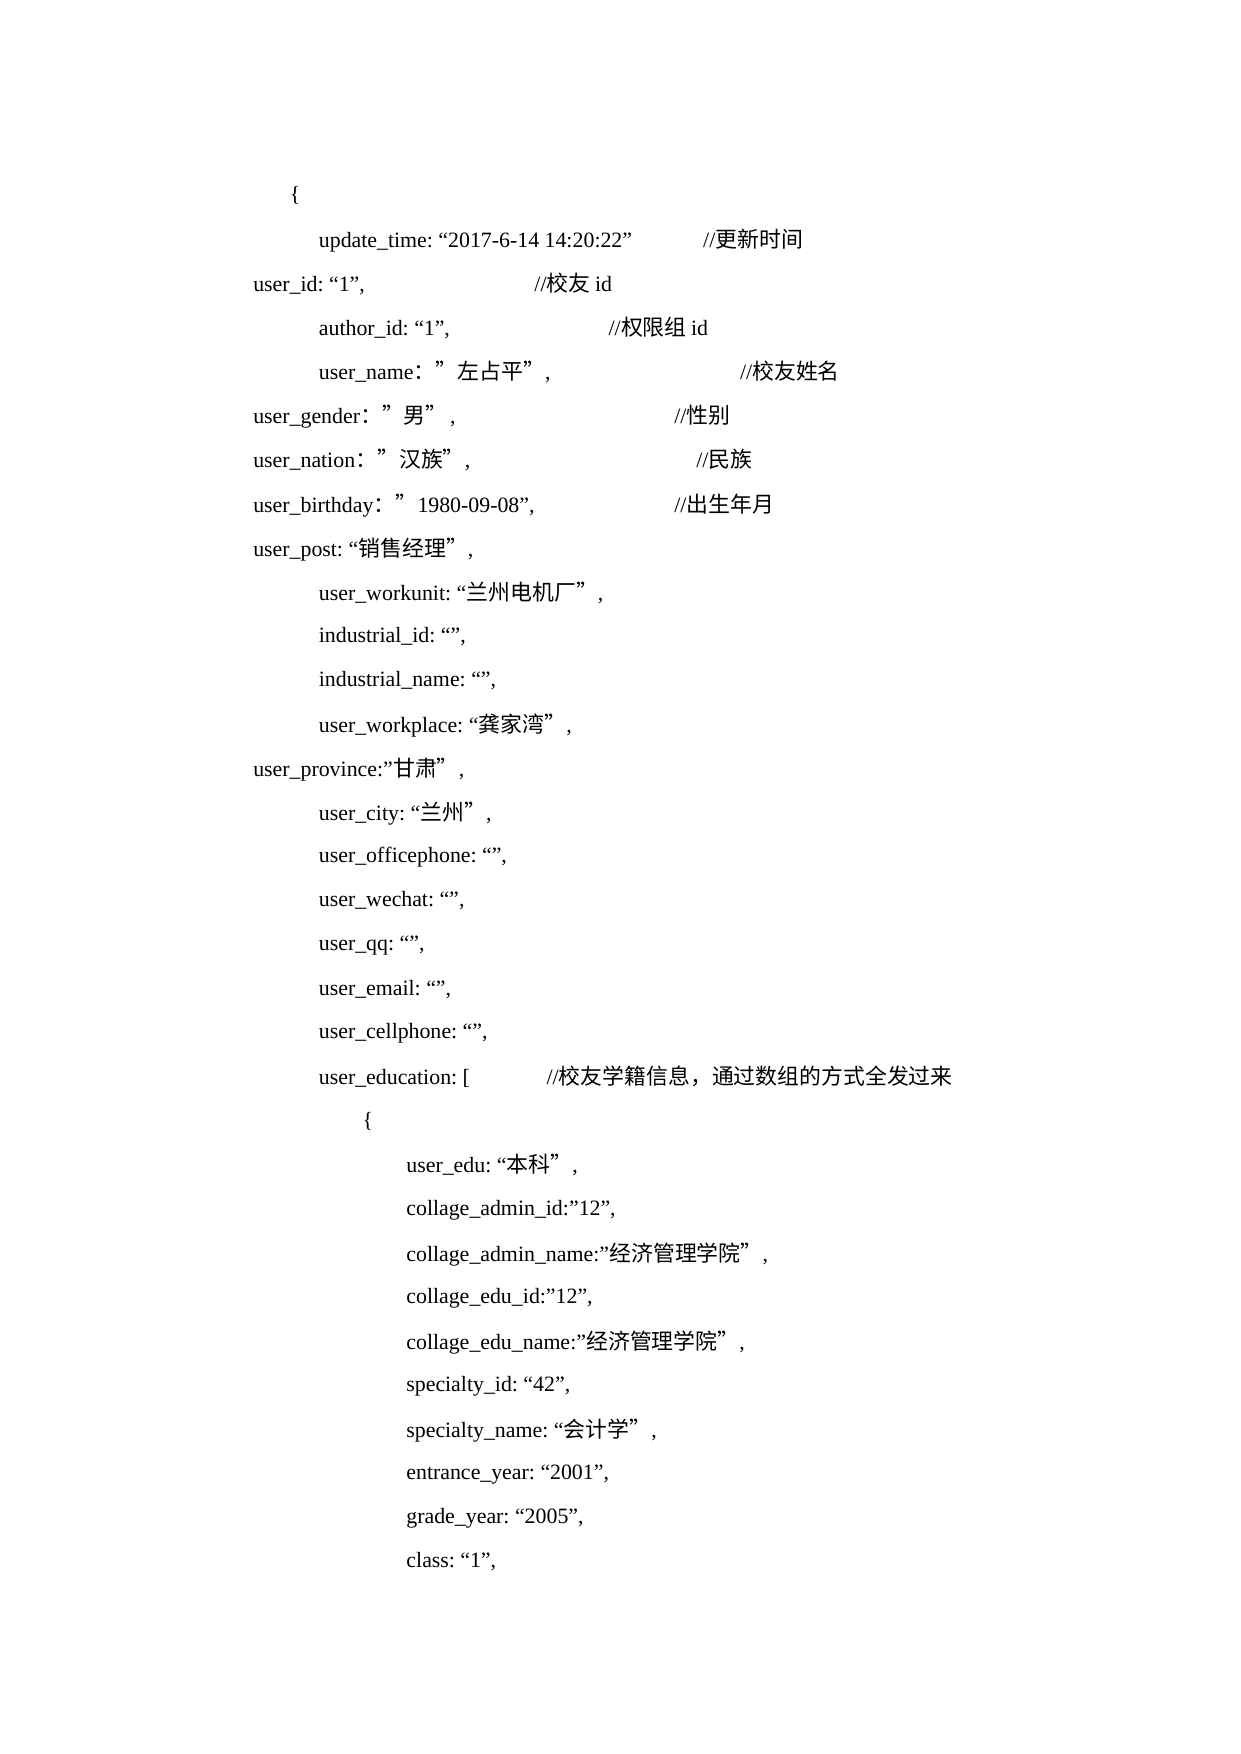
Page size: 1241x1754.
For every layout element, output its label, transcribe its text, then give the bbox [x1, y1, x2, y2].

text industrial_id: “”, [187, 613, 1053, 657]
text user_workunit: “兰州电机厂”, [187, 568, 1053, 613]
text grade_year: “2005”, [275, 1494, 1053, 1538]
text user_officephone: “”, [187, 833, 1053, 877]
text industrial_name: “”, [187, 657, 1053, 701]
text user_wechat: “”, [187, 877, 1053, 921]
text user_workplace: “龚家湾”, [187, 701, 1053, 745]
text user_qq: “”, [187, 921, 1053, 965]
text { [275, 1097, 1053, 1141]
text user_edu: “本科”, [275, 1141, 1053, 1185]
text collage_edu_name:”经济管理学院”, [275, 1318, 1053, 1362]
text collage_edu_id:”12”, [362, 1273, 1053, 1318]
text specialty_name: “会计学”, [275, 1406, 1053, 1450]
text author_id: “1”, //权限组id [275, 304, 1053, 348]
text { [187, 172, 1053, 216]
text user_gender：”男” , //性别 [187, 392, 1053, 436]
text collage_admin_name:”经济管理学院”, [275, 1229, 1053, 1273]
text user_nation：”汉族”, //民族 [187, 436, 1053, 480]
text user_cellphone: “”, [187, 1009, 1053, 1053]
text user_birthday：”1980-09-08”, //出生年月 [187, 480, 1053, 524]
text user_id: “1”, //校友id [187, 260, 1053, 304]
text user_province:”甘肃”, [187, 745, 1053, 789]
text class: “1”, [275, 1538, 1053, 1582]
text specialty_id: “42”, [275, 1362, 1053, 1406]
text user_email: “”, [187, 965, 1053, 1009]
text user_post: “销售经理”, [187, 524, 1053, 568]
text user_education: [ //校友学籍信息，通过数组的方式全发过来 [187, 1053, 1053, 1097]
text collage_admin_id:”12”, [275, 1185, 1053, 1229]
text update_time: “2017-6-14 14:20:22” //更新时间 [275, 216, 1053, 260]
text user_name：”左占平”, //校友姓名 [275, 348, 1053, 392]
text user_city: “兰州”, [187, 789, 1053, 833]
text entrance_year: “2001”, [275, 1450, 1053, 1494]
